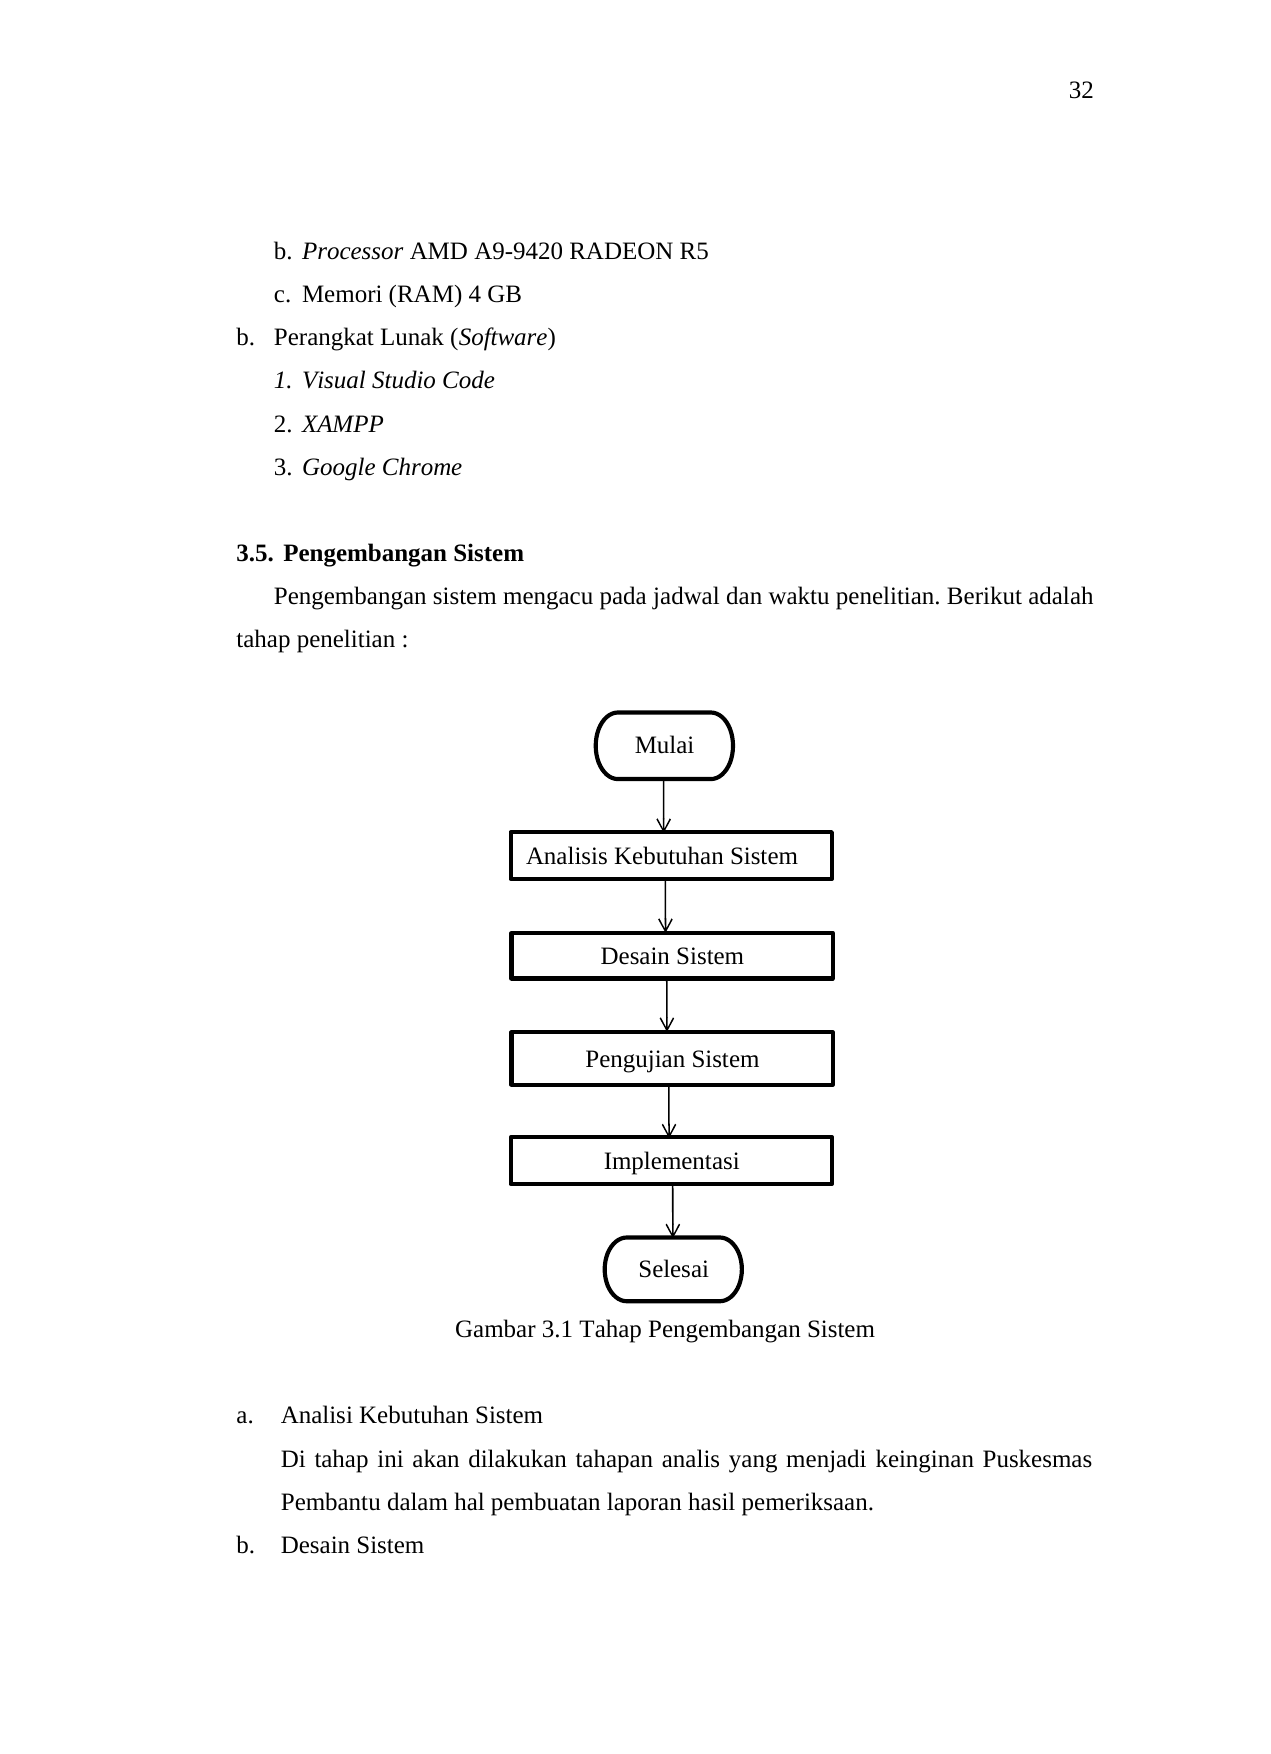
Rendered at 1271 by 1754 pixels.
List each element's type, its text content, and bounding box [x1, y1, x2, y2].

list Visual Studio Code [274, 366, 1094, 394]
list Pengembangan sistem mengacu pada jadwal dan waktu penelitian. Berikut adalah tahap penelitian : [236, 581, 1094, 653]
list Di tahap ini akan dilakukan tahapan analis yang menjadi keinginan Puskesmas Pembantu dalam hal pembuatan laporan hasil pemeriksaan. [281, 1444, 1094, 1516]
list XAMPP [274, 409, 1094, 437]
list Google Chrome [274, 452, 1094, 481]
list Memori (RAM) 4 GB [274, 279, 1094, 308]
list Perangkat Lunak (Software) [236, 322, 1094, 351]
list Pengembangan Sistem [236, 538, 1094, 567]
text Gambar 3.1 Tahap Pengembangan Sistem [236, 1314, 1094, 1343]
list Processor AMD A9-9420 RADEON R5 [274, 236, 1094, 265]
list Analisi Kebutuhan Sistem [236, 1401, 1094, 1429]
list Desain Sistem [236, 1530, 1094, 1559]
